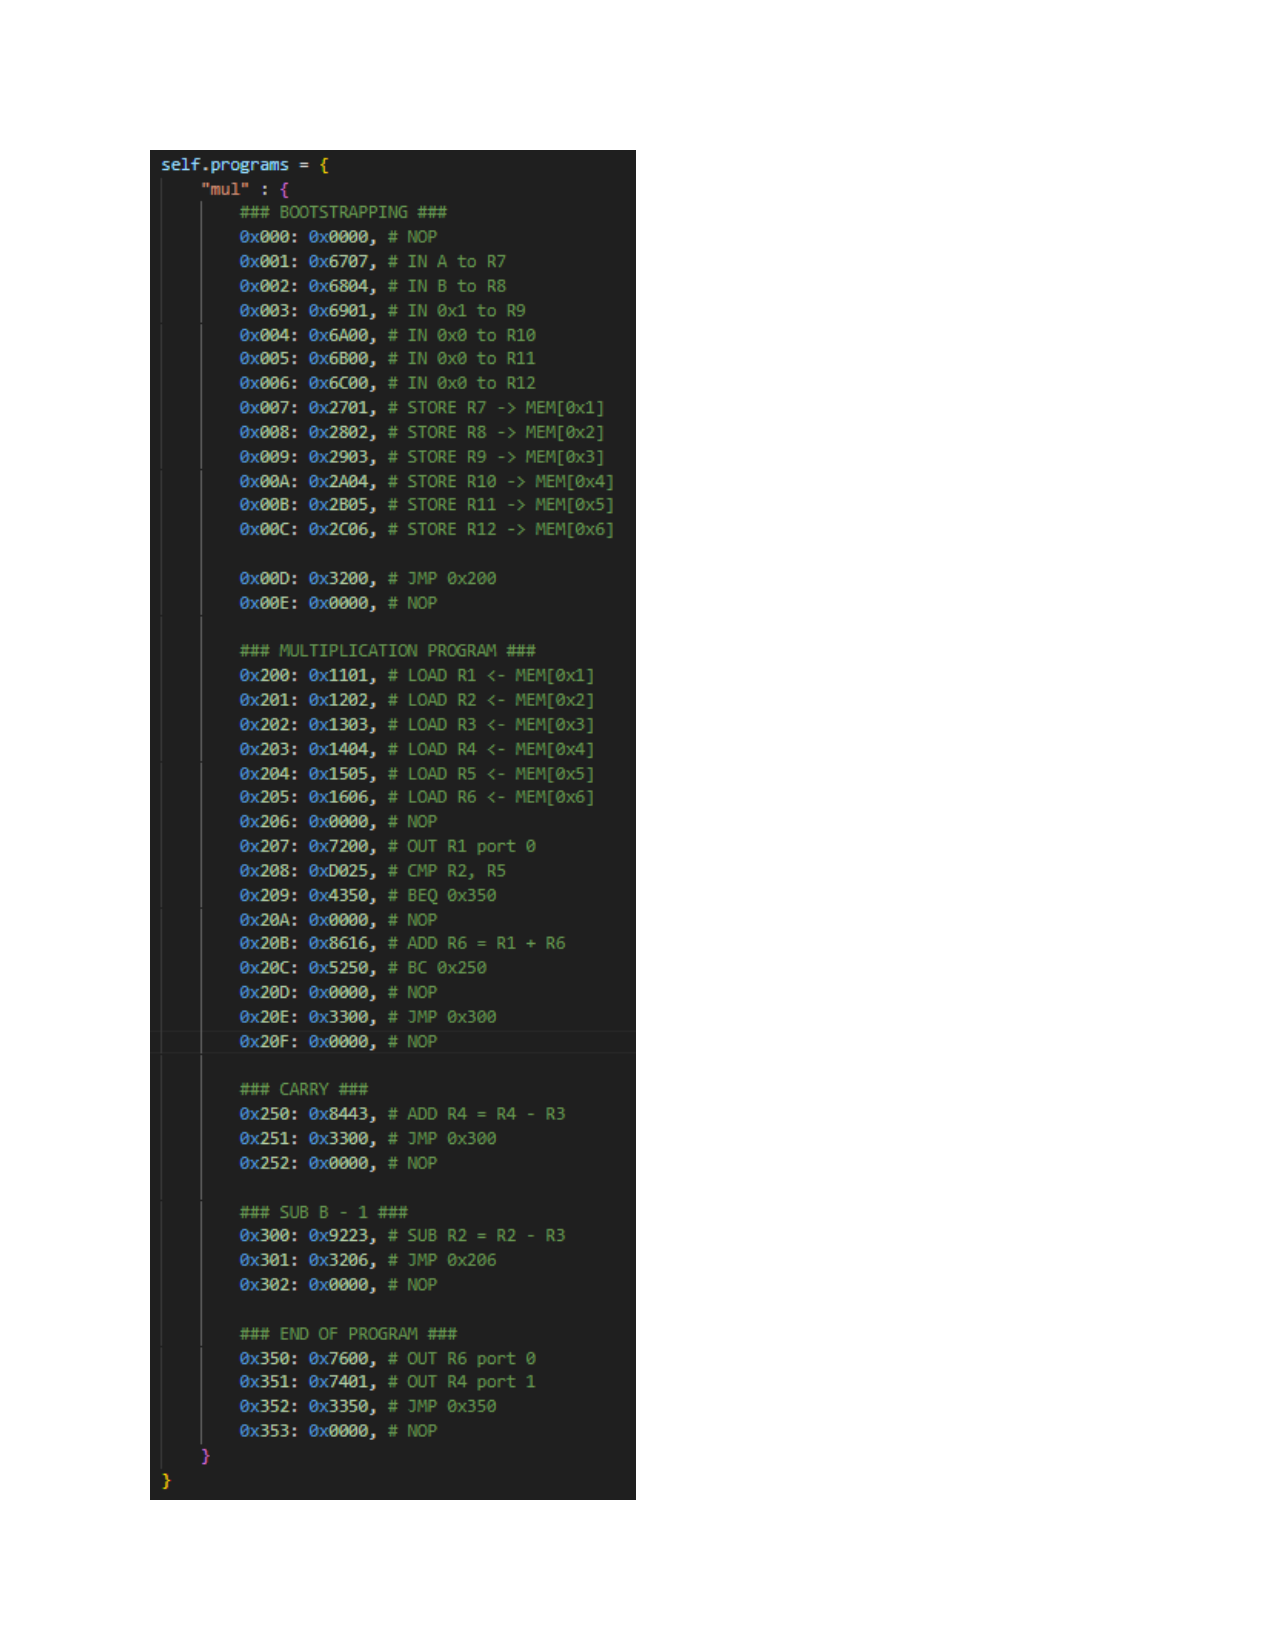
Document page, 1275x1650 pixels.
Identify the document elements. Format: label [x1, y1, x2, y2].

picture [150, 150, 636, 1500]
